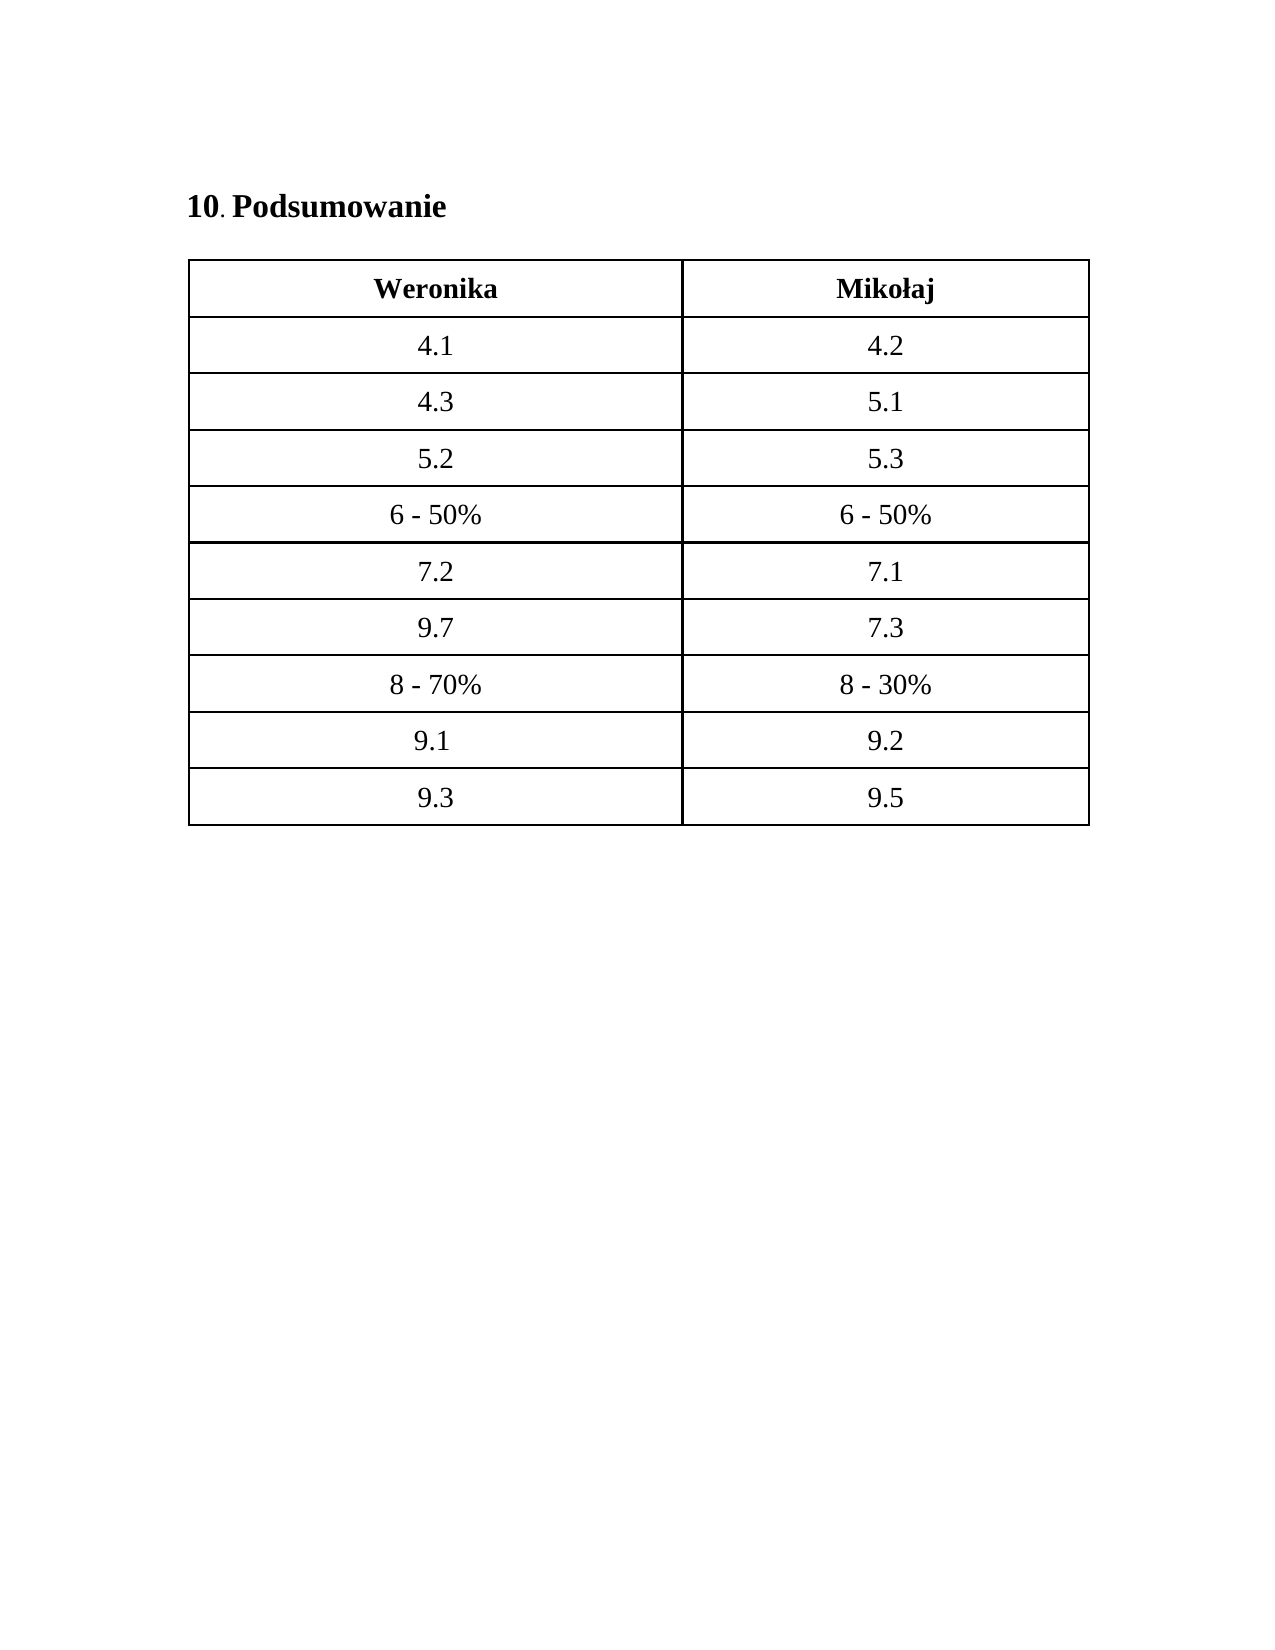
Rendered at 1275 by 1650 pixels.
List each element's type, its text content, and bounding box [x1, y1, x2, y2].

table_cell 9.2 [684, 713, 1088, 767]
table_cell 5.1 [684, 374, 1088, 428]
table_cell 6 - 50% [190, 487, 681, 541]
table_cell 7.3 [684, 600, 1088, 654]
table_cell 7.2 [190, 544, 681, 598]
table_cell 7.1 [684, 544, 1088, 598]
table_cell 6 - 50% [684, 487, 1088, 541]
table_cell 5.2 [190, 431, 681, 485]
table_cell 4.1 [190, 318, 681, 372]
table_cell 9.1 [190, 713, 681, 767]
table_cell 9.3 [190, 769, 681, 824]
table_cell 5.3 [684, 431, 1088, 485]
table_cell 9.7 [190, 600, 681, 654]
table_cell 9.5 [684, 769, 1088, 824]
table_cell 8 - 30% [684, 656, 1088, 711]
table_header Weronika [190, 261, 681, 316]
table_cell 4.3 [190, 374, 681, 428]
table_header Mikołaj [684, 261, 1088, 316]
table_cell 8 - 70% [190, 656, 681, 711]
table_cell 4.2 [684, 318, 1088, 372]
text 10. Podsumowanie [186, 186, 1087, 225]
